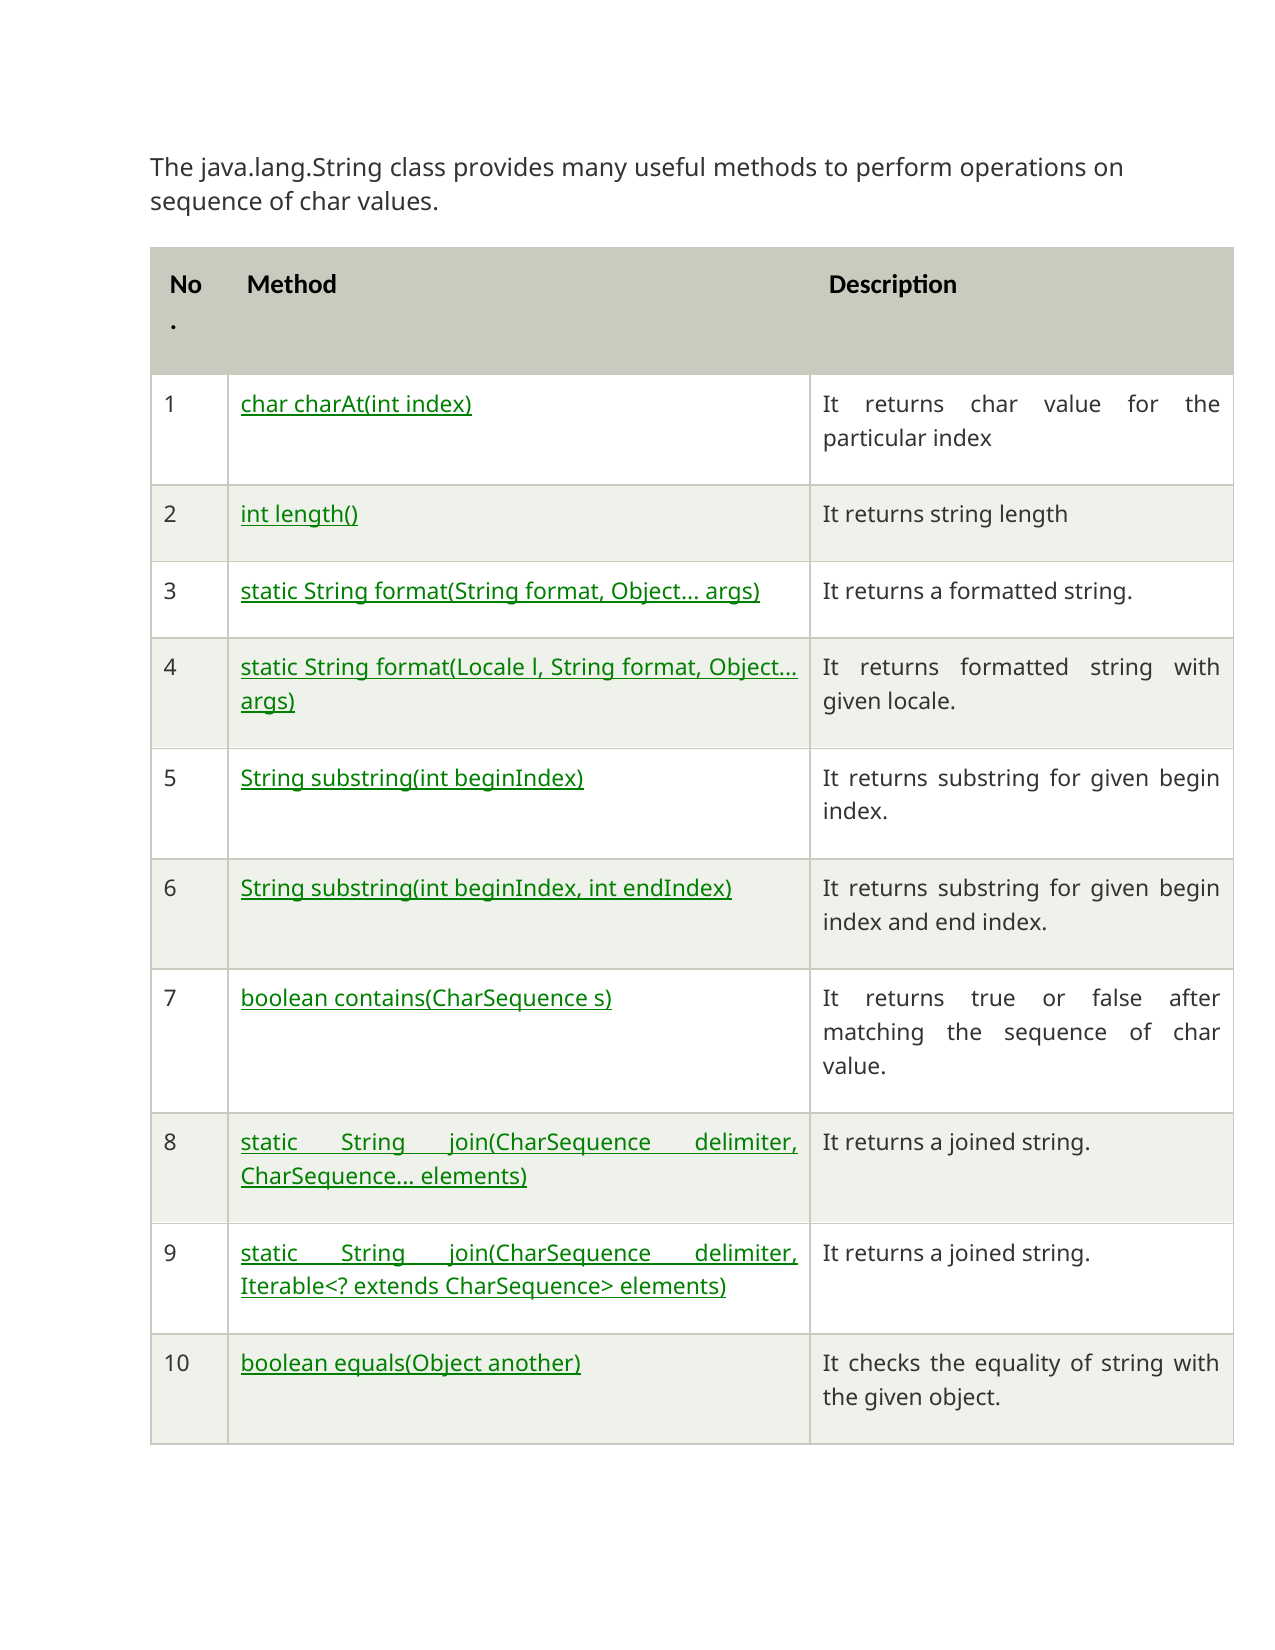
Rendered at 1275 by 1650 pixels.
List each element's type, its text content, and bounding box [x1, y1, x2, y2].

table_cell String substring(int beginIndex) [229, 749, 809, 858]
table_cell 1 [152, 375, 227, 484]
table_cell static String join(CharSequence delimiter, Iterable<? extends CharSequence> elements) [229, 1224, 809, 1333]
table_cell 7 [152, 970, 227, 1112]
table_header Method [228, 249, 810, 374]
text The java.lang.String class provides many useful methods to perform operations on sequence of char values. [150, 150, 1125, 218]
table_cell int length() [229, 486, 809, 561]
table_cell 5 [152, 749, 227, 858]
table_cell 4 [152, 639, 227, 747]
table_cell 3 [152, 562, 227, 637]
table_cell It checks the equality of string with the given object. [811, 1335, 1233, 1443]
table_cell It returns substring for given begin index. [811, 749, 1233, 858]
table_cell static String join(CharSequence delimiter, CharSequence... elements) [229, 1114, 809, 1222]
table_cell It returns char value for the particular index [811, 375, 1233, 484]
table_cell It returns a joined string. [811, 1224, 1233, 1333]
table_cell char charAt(int index) [229, 375, 809, 484]
table_cell static String format(Locale l, String format, Object... args) [229, 639, 809, 747]
table_cell It returns substring for given begin index and end index. [811, 860, 1233, 968]
table_cell 9 [152, 1224, 227, 1333]
table_cell static String format(String format, Object... args) [229, 562, 809, 637]
table_cell 8 [152, 1114, 227, 1222]
table_cell It returns a formatted string. [811, 562, 1233, 637]
table_header No. [152, 249, 228, 374]
table_cell It returns a joined string. [811, 1114, 1233, 1222]
table_cell It returns true or false after matching the sequence of char value. [811, 970, 1233, 1112]
table_header Description [810, 249, 1233, 374]
table_cell It returns string length [811, 486, 1233, 561]
table_cell boolean contains(CharSequence s) [229, 970, 809, 1112]
table_cell 2 [152, 486, 227, 561]
table_cell It returns formatted string with given locale. [811, 639, 1233, 747]
table_cell String substring(int beginIndex, int endIndex) [229, 860, 809, 968]
table_cell 10 [152, 1335, 227, 1443]
table_cell 6 [152, 860, 227, 968]
table_cell boolean equals(Object another) [229, 1335, 809, 1443]
